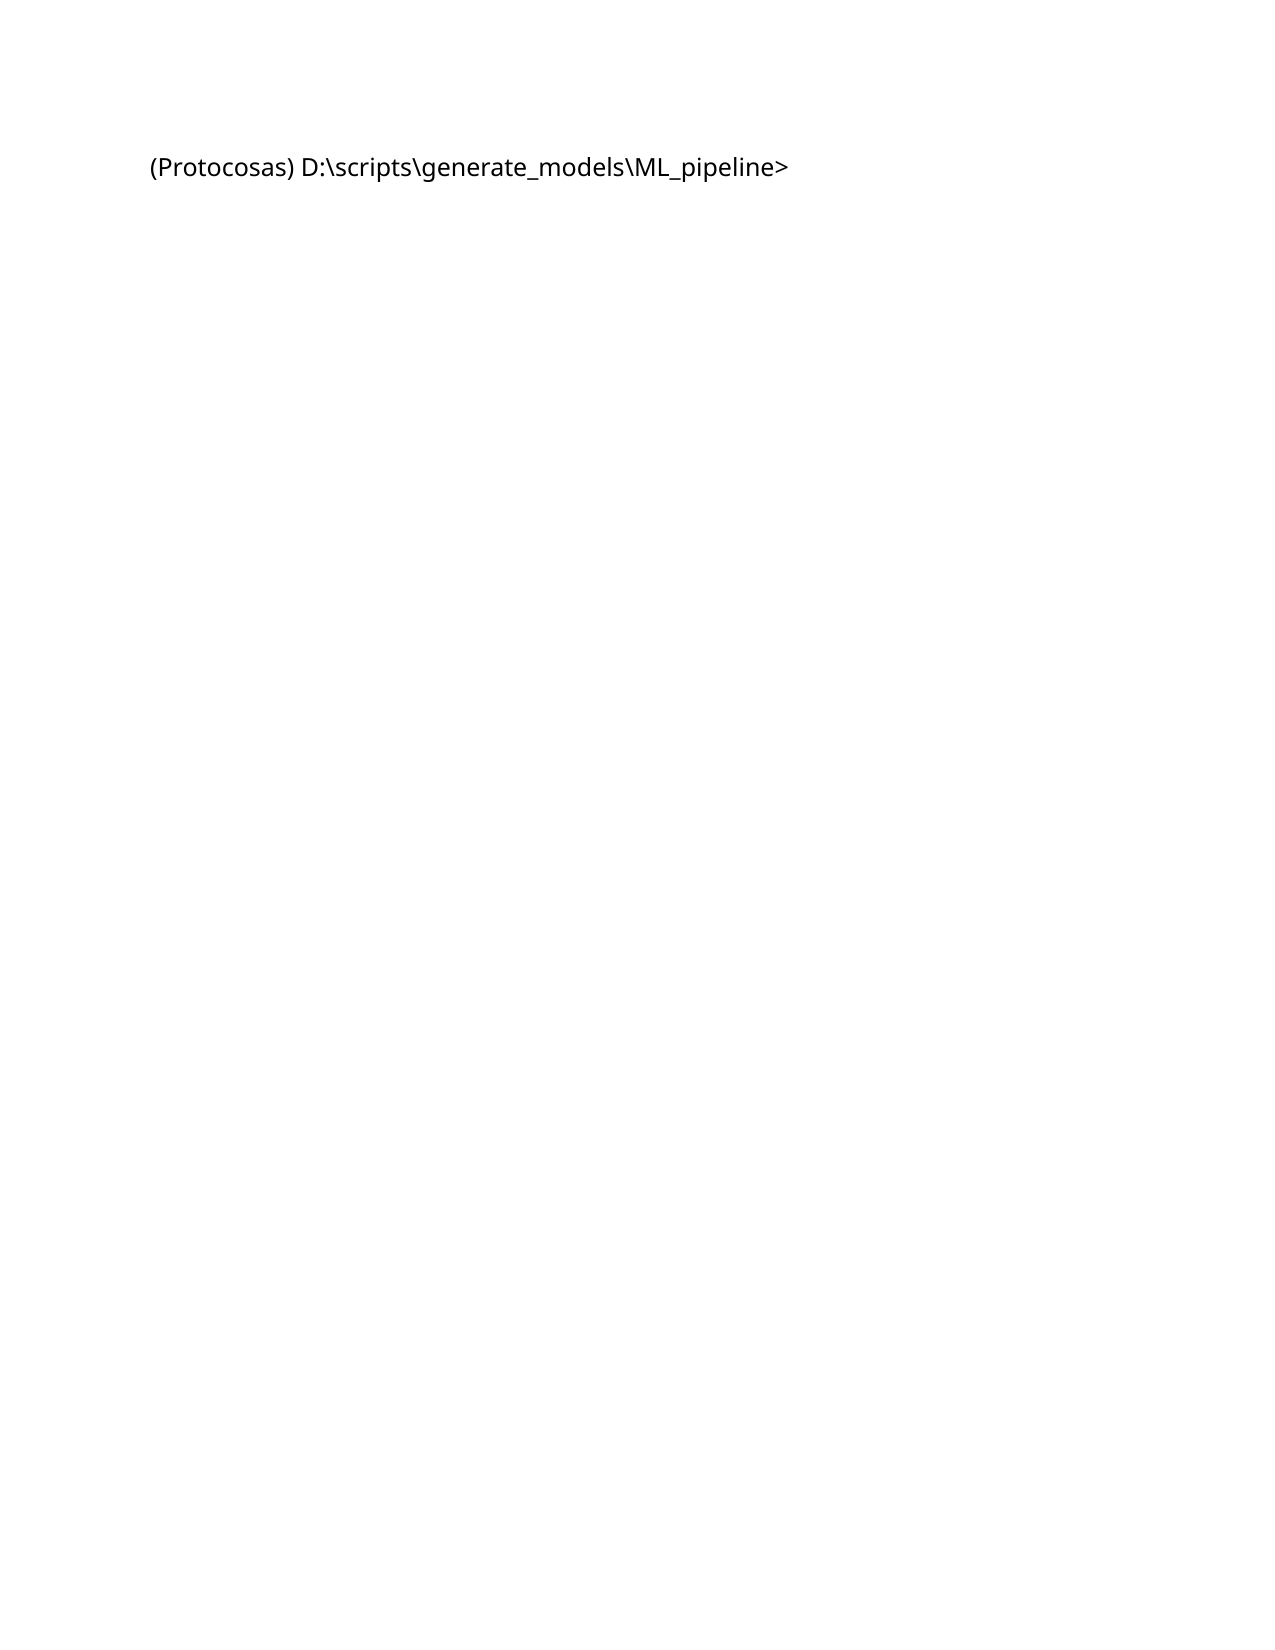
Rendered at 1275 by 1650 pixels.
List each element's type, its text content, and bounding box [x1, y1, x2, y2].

text (Protocosas) D:\scripts\generate_models\ML_pipeline> [150, 150, 1125, 184]
